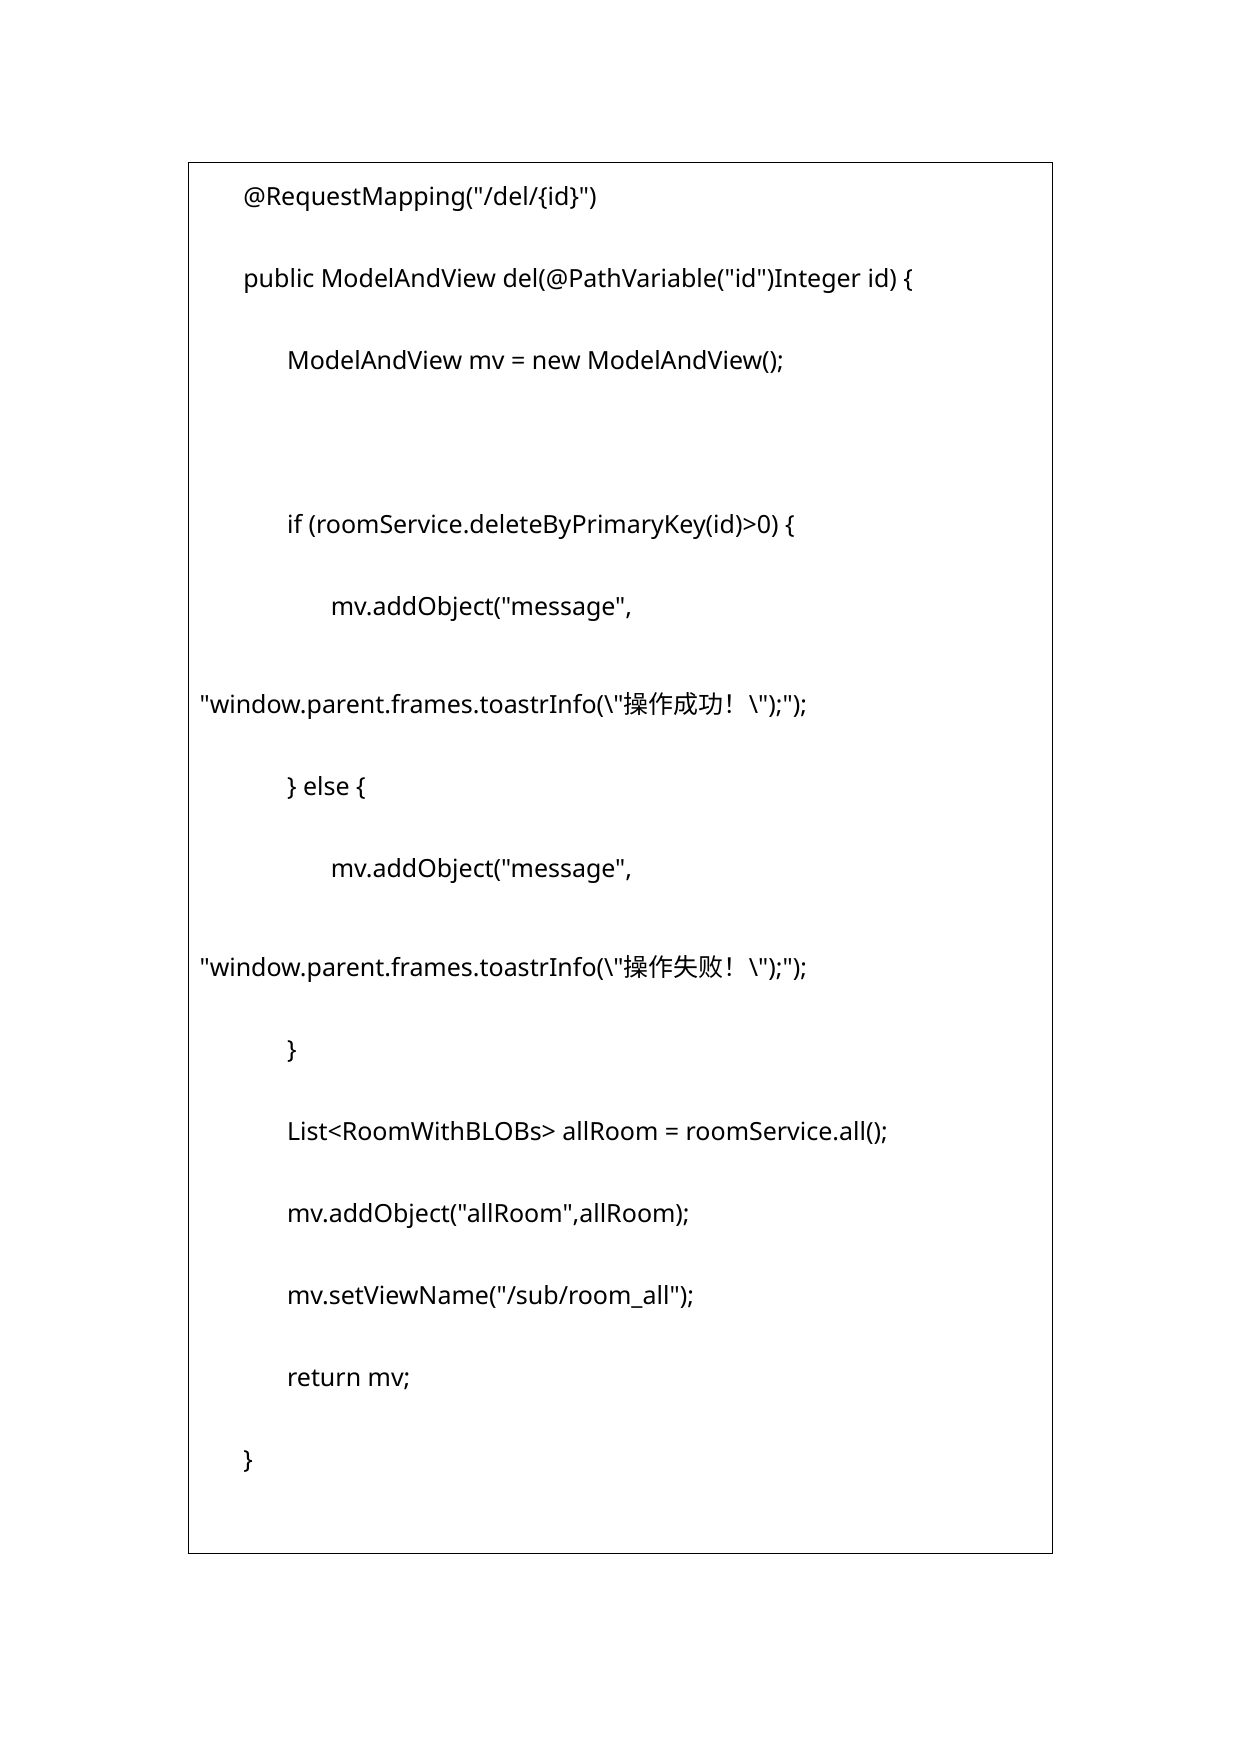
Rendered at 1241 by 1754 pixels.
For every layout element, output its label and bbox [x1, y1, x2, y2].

table_header [189, 163, 1052, 1553]
